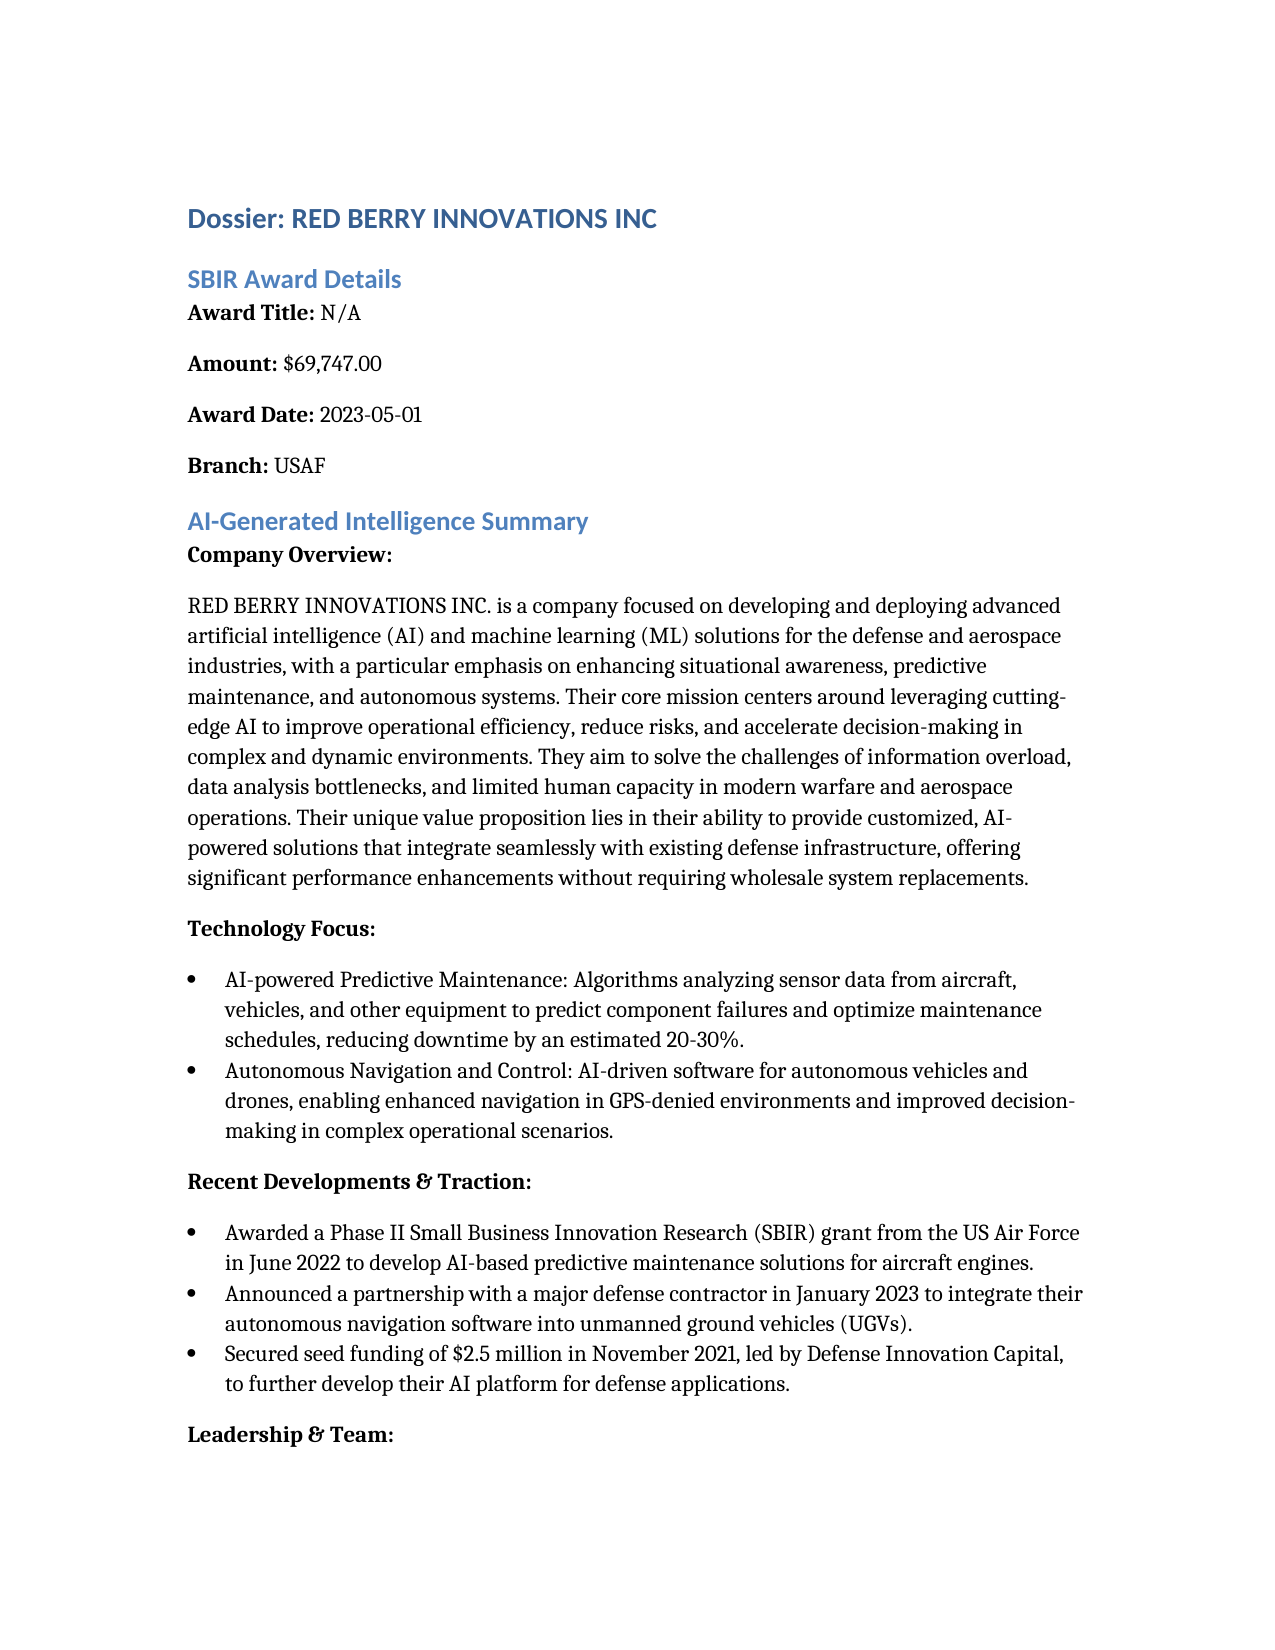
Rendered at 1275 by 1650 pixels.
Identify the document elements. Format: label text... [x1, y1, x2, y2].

list Awarded a Phase II Small Business Innovation Research (SBIR) grant from the US Air Force in June 2022 to develop AI-based predictive maintenance solutions for aircraft engines. [187, 1220, 1087, 1276]
text Recent Developments & Traction: [187, 1169, 1087, 1195]
text Technology Focus: [187, 916, 1087, 942]
subtitle SBIR Award Details [187, 262, 1087, 295]
text Company Overview: [187, 542, 1087, 568]
list Announced a partnership with a major defense contractor in January 2023 to integrate their autonomous navigation software into unmanned ground vehicles (UGVs). [187, 1280, 1087, 1337]
subtitle Dossier: RED BERRY INNOVATIONS INC [187, 200, 1087, 236]
list Secured seed funding of $2.5 million in November 2021, led by Defense Innovation Capital, to further develop their AI platform for defense applications. [187, 1341, 1087, 1397]
text Leadership & Team: [187, 1422, 1087, 1448]
list Autonomous Navigation and Control: AI-driven software for autonomous vehicles and drones, enabling enhanced navigation in GPS-denied environments and improved decision-making in complex operational scenarios. [187, 1057, 1087, 1144]
text Branch: USAF [187, 453, 1087, 479]
text RED BERRY INNOVATIONS INC. is a company focused on developing and deploying advanced artificial intelligence (AI) and machine learning (ML) solutions for the defense and aerospace industries, with a particular emphasis on enhancing situational awareness, predictive maintenance, and autonomous systems. Their core mission centers around leveraging cutting-edge AI to improve operational efficiency, reduce risks, and accelerate decision-making in complex and dynamic environments. They aim to solve the challenges of information overload, data analysis bottlenecks, and limited human capacity in modern warfare and aerospace operations. Their unique value proposition lies in their ability to provide customized, AI-powered solutions that integrate seamlessly with existing defense infrastructure, offering significant performance enhancements without requiring wholesale system replacements. [187, 593, 1087, 891]
list AI-powered Predictive Maintenance: Algorithms analyzing sensor data from aircraft, vehicles, and other equipment to predict component failures and optimize maintenance schedules, reducing downtime by an estimated 20-30%. [187, 967, 1087, 1053]
subtitle AI-Generated Intelligence Summary [187, 504, 1087, 537]
text Award Date: 2023-05-01 [187, 402, 1087, 428]
text Award Title: N/A [187, 300, 1087, 326]
text Amount: $69,747.00 [187, 351, 1087, 377]
